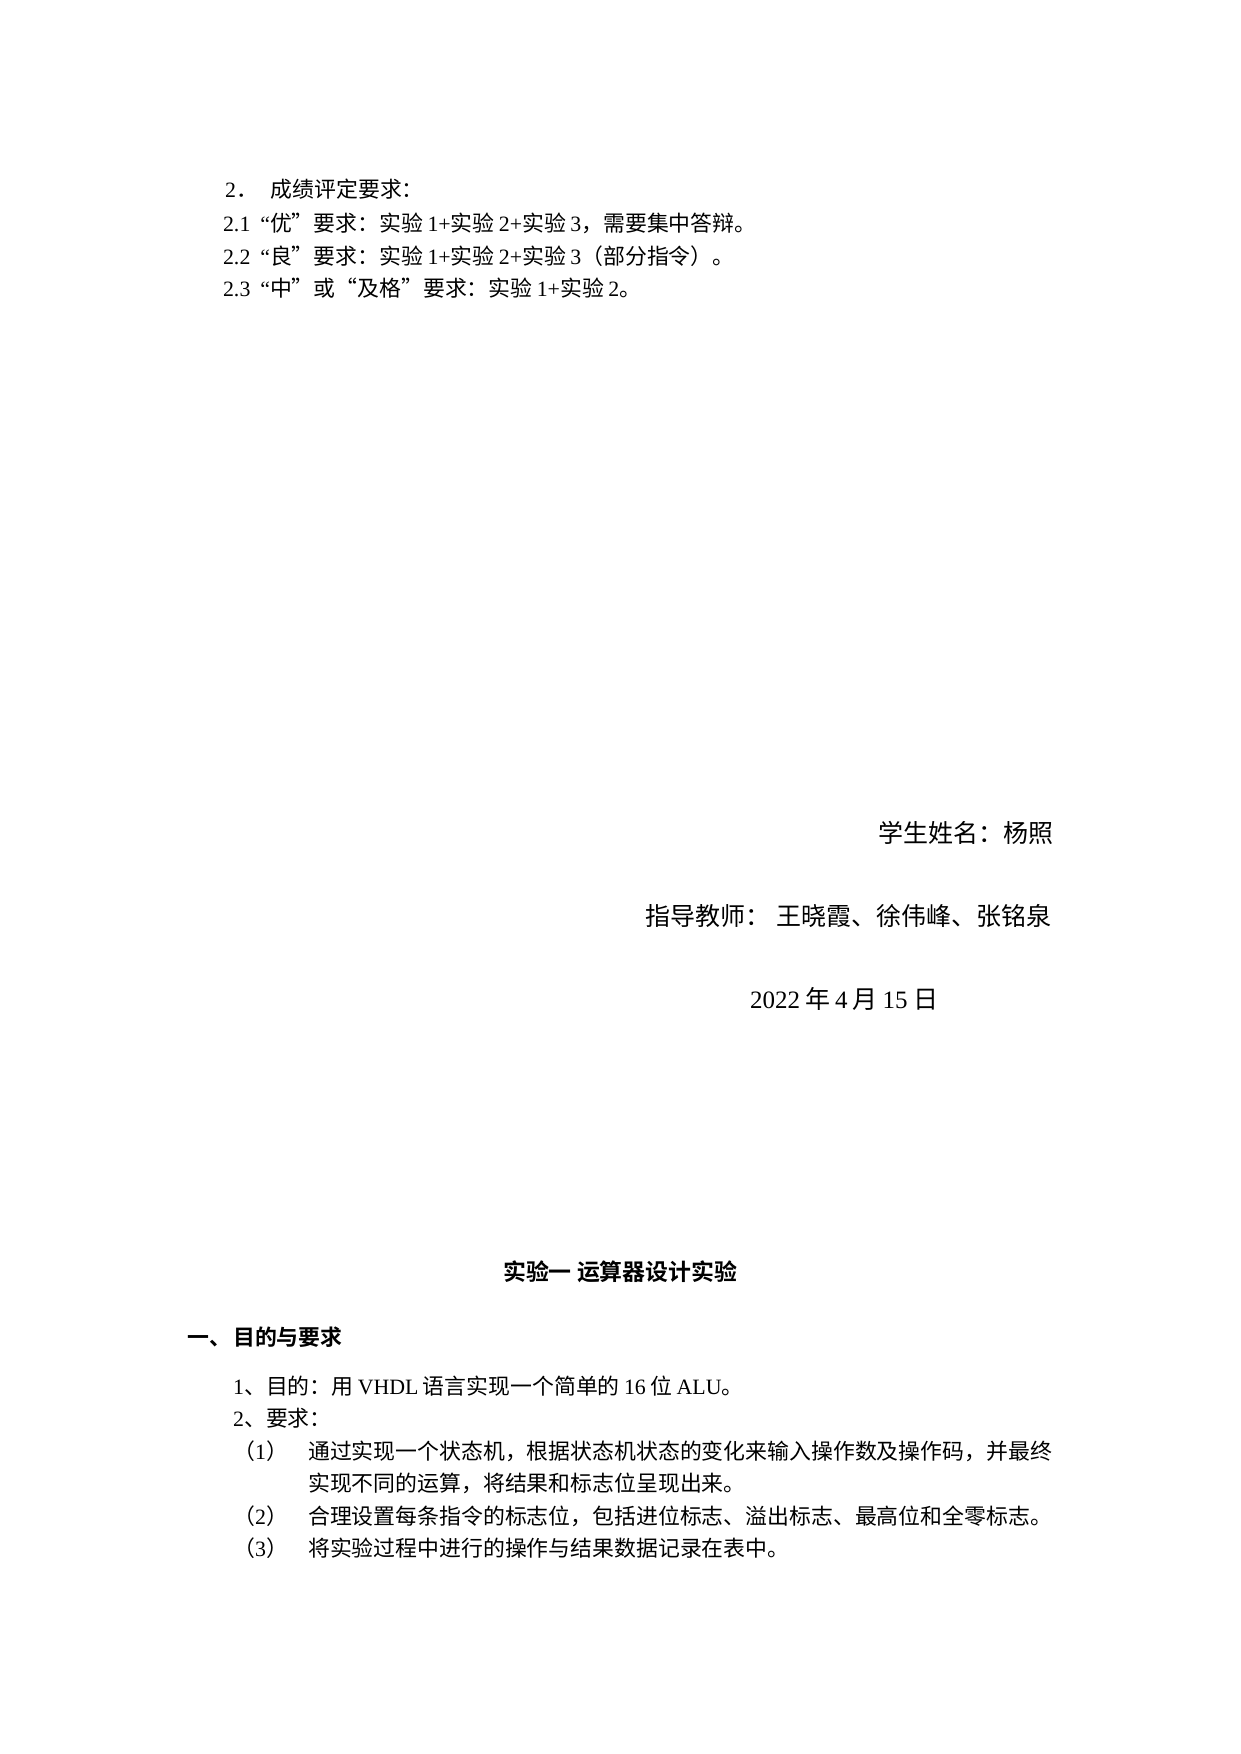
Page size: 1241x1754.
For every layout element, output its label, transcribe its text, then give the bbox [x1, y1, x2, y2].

list “良”要求：实验1+实验2+实验3（部分指令）。 [223, 238, 1053, 271]
text 实验一 运算器设计实验 [187, 1238, 1053, 1303]
list “中”或“及格”要求：实验1+实验2。 [223, 271, 1053, 303]
list 合理设置每条指令的标志位，包括进位标志、溢出标志、最高位和全零标志。 [233, 1498, 1053, 1531]
list 目的与要求 [187, 1320, 1053, 1352]
text 指导教师： 王晓霞、徐伟峰、张铭泉 [645, 882, 1053, 947]
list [233, 1433, 1053, 1498]
text 2、要求： [233, 1401, 1053, 1433]
list 成绩评定要求： [225, 162, 1053, 206]
text 1、目的：用VHDL语言实现一个简单的16位ALU。 [233, 1368, 1053, 1401]
text 学生姓名：杨照 [187, 799, 1053, 864]
text 2022年4月15 日 [450, 966, 1053, 1031]
list “优”要求：实验1+实验2+实验3，需要集中答辩。 [223, 206, 1053, 238]
list 将实验过程中进行的操作与结果数据记录在表中。 [233, 1531, 1053, 1563]
